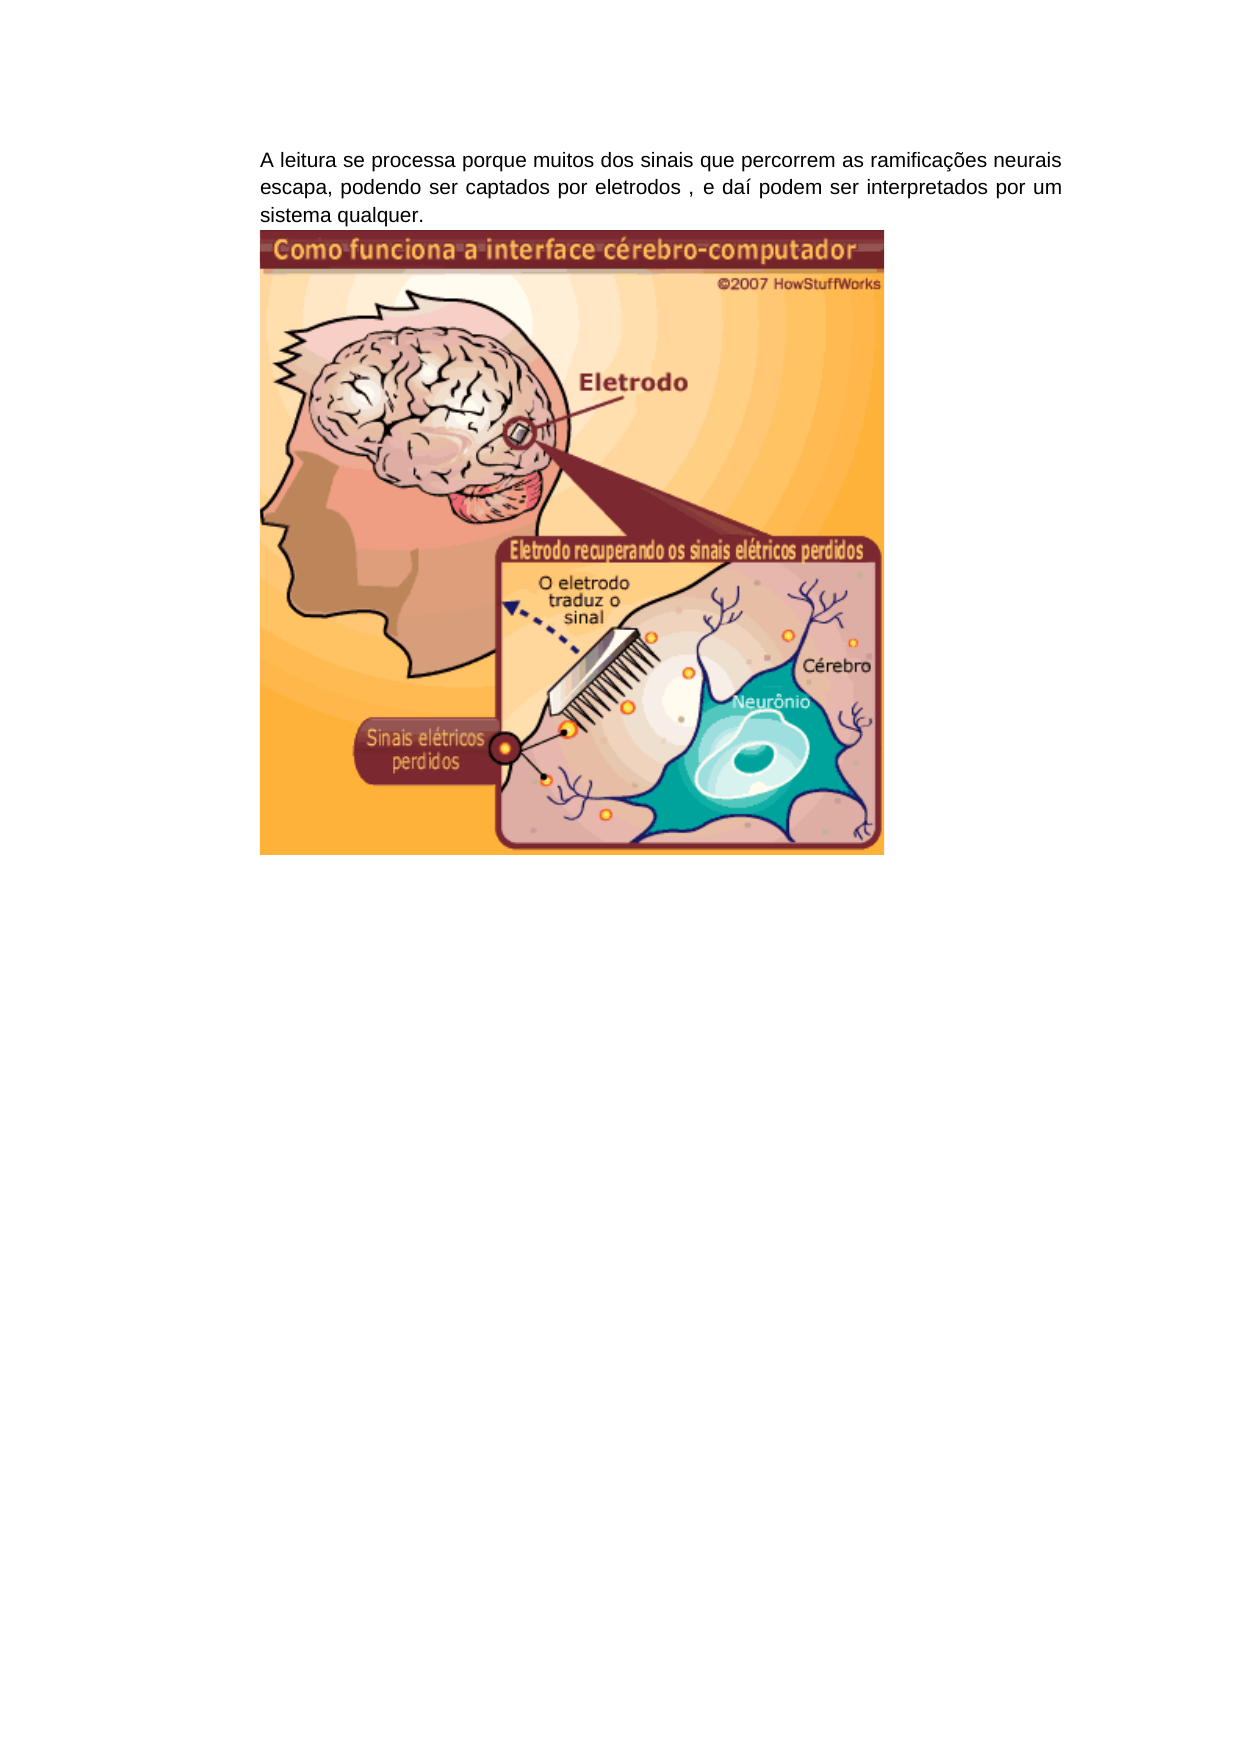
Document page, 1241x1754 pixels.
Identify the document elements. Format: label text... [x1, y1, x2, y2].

list A leitura se processa porque muitos dos sinais que percorrem as ramificações neurais escapa, podendo ser captados por eletrodos , e daí podem ser interpretados por um sistema qualquer. [260, 148, 1063, 227]
picture [259, 230, 885, 855]
